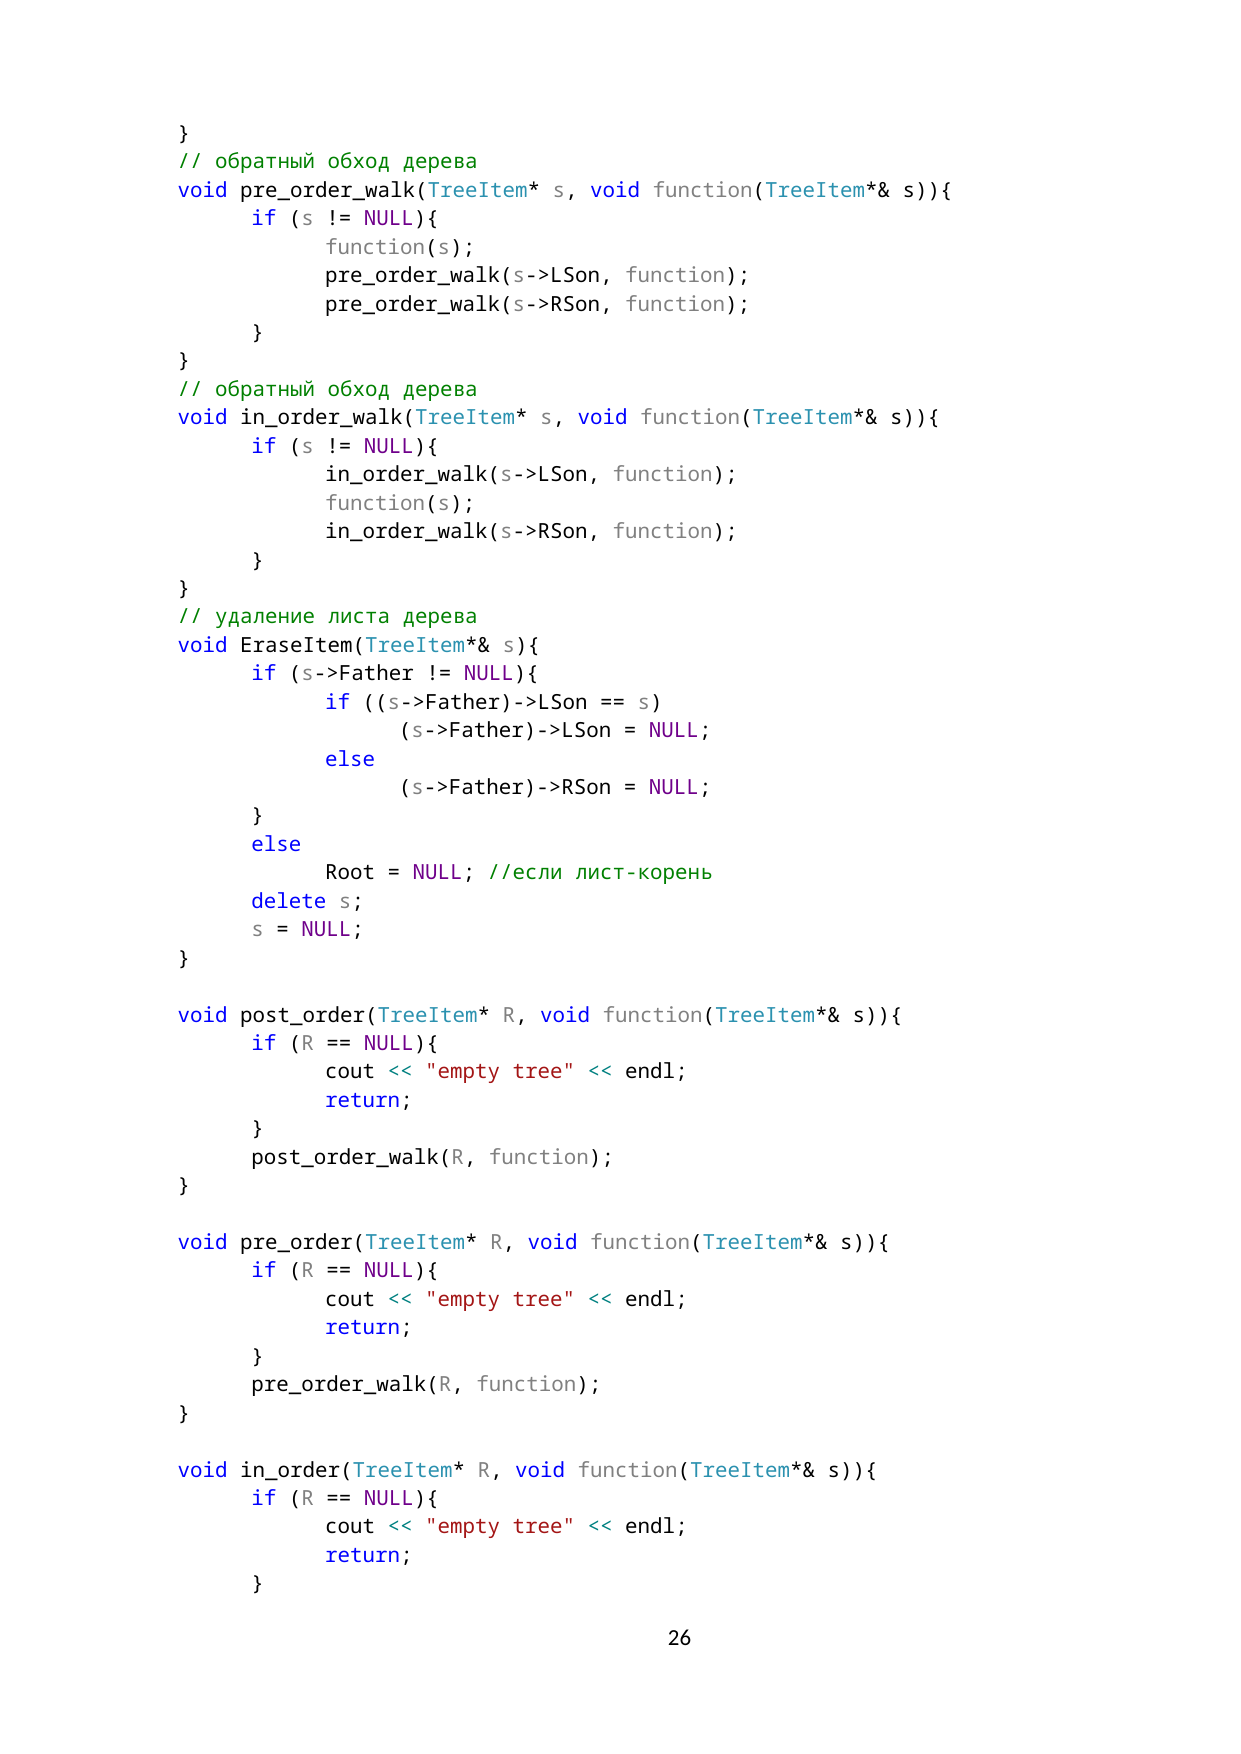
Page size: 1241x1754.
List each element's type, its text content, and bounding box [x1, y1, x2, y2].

text Root = NULL; //если лист-корень [177, 857, 1181, 886]
text void pre_order_walk(TreeItem* s, void function(TreeItem*& s)){ [177, 175, 1181, 203]
text } [177, 118, 1181, 147]
text // удаление листа дерева [177, 602, 1181, 630]
text // обратный обход дерева [177, 374, 1181, 402]
text } [177, 1398, 1181, 1426]
text return; [177, 1540, 1181, 1568]
text (s->Father)->RSon = NULL; [177, 772, 1181, 801]
text pre_order_walk(s->LSon, function); [177, 260, 1181, 289]
text else [177, 744, 1181, 772]
text return; [177, 1312, 1181, 1341]
text if (R == NULL){ [177, 1483, 1181, 1512]
text s = NULL; [177, 914, 1181, 943]
text } [177, 1568, 1181, 1597]
text } [177, 1341, 1181, 1369]
text else [177, 829, 1181, 857]
text void in_order(TreeItem* R, void function(TreeItem*& s)){ [177, 1455, 1181, 1483]
text pre_order_walk(R, function); [177, 1369, 1181, 1398]
text } [177, 545, 1181, 573]
text } [177, 573, 1181, 602]
text } [177, 1170, 1181, 1199]
text if (R == NULL){ [177, 1028, 1181, 1057]
text post_order_walk(R, function); [177, 1142, 1181, 1170]
text if (s->Father != NULL){ [177, 658, 1181, 687]
text delete s; [177, 886, 1181, 914]
text } [177, 943, 1181, 971]
text } [177, 801, 1181, 829]
text pre_order_walk(s->RSon, function); [177, 289, 1181, 317]
text in_order_walk(s->RSon, function); [177, 516, 1181, 545]
text } [177, 346, 1181, 374]
text function(s); [177, 232, 1181, 260]
text function(s); [177, 488, 1181, 516]
text (s->Father)->LSon = NULL; [177, 715, 1181, 744]
text cout << "empty tree" << endl; [177, 1512, 1181, 1540]
text if ((s->Father)->LSon == s) [177, 687, 1181, 715]
text } [177, 1113, 1181, 1142]
text if (s != NULL){ [177, 203, 1181, 232]
text if (R == NULL){ [177, 1256, 1181, 1284]
text } [177, 317, 1181, 346]
text void post_order(TreeItem* R, void function(TreeItem*& s)){ [177, 1000, 1181, 1028]
text cout << "empty tree" << endl; [177, 1057, 1181, 1085]
text if (s != NULL){ [177, 431, 1181, 459]
text void in_order_walk(TreeItem* s, void function(TreeItem*& s)){ [177, 402, 1181, 431]
text return; [177, 1085, 1181, 1113]
text // обратный обход дерева [177, 147, 1181, 175]
text cout << "empty tree" << endl; [177, 1284, 1181, 1312]
text in_order_walk(s->LSon, function); [177, 459, 1181, 488]
text void EraseItem(TreeItem*& s){ [177, 630, 1181, 658]
text void pre_order(TreeItem* R, void function(TreeItem*& s)){ [177, 1227, 1181, 1256]
